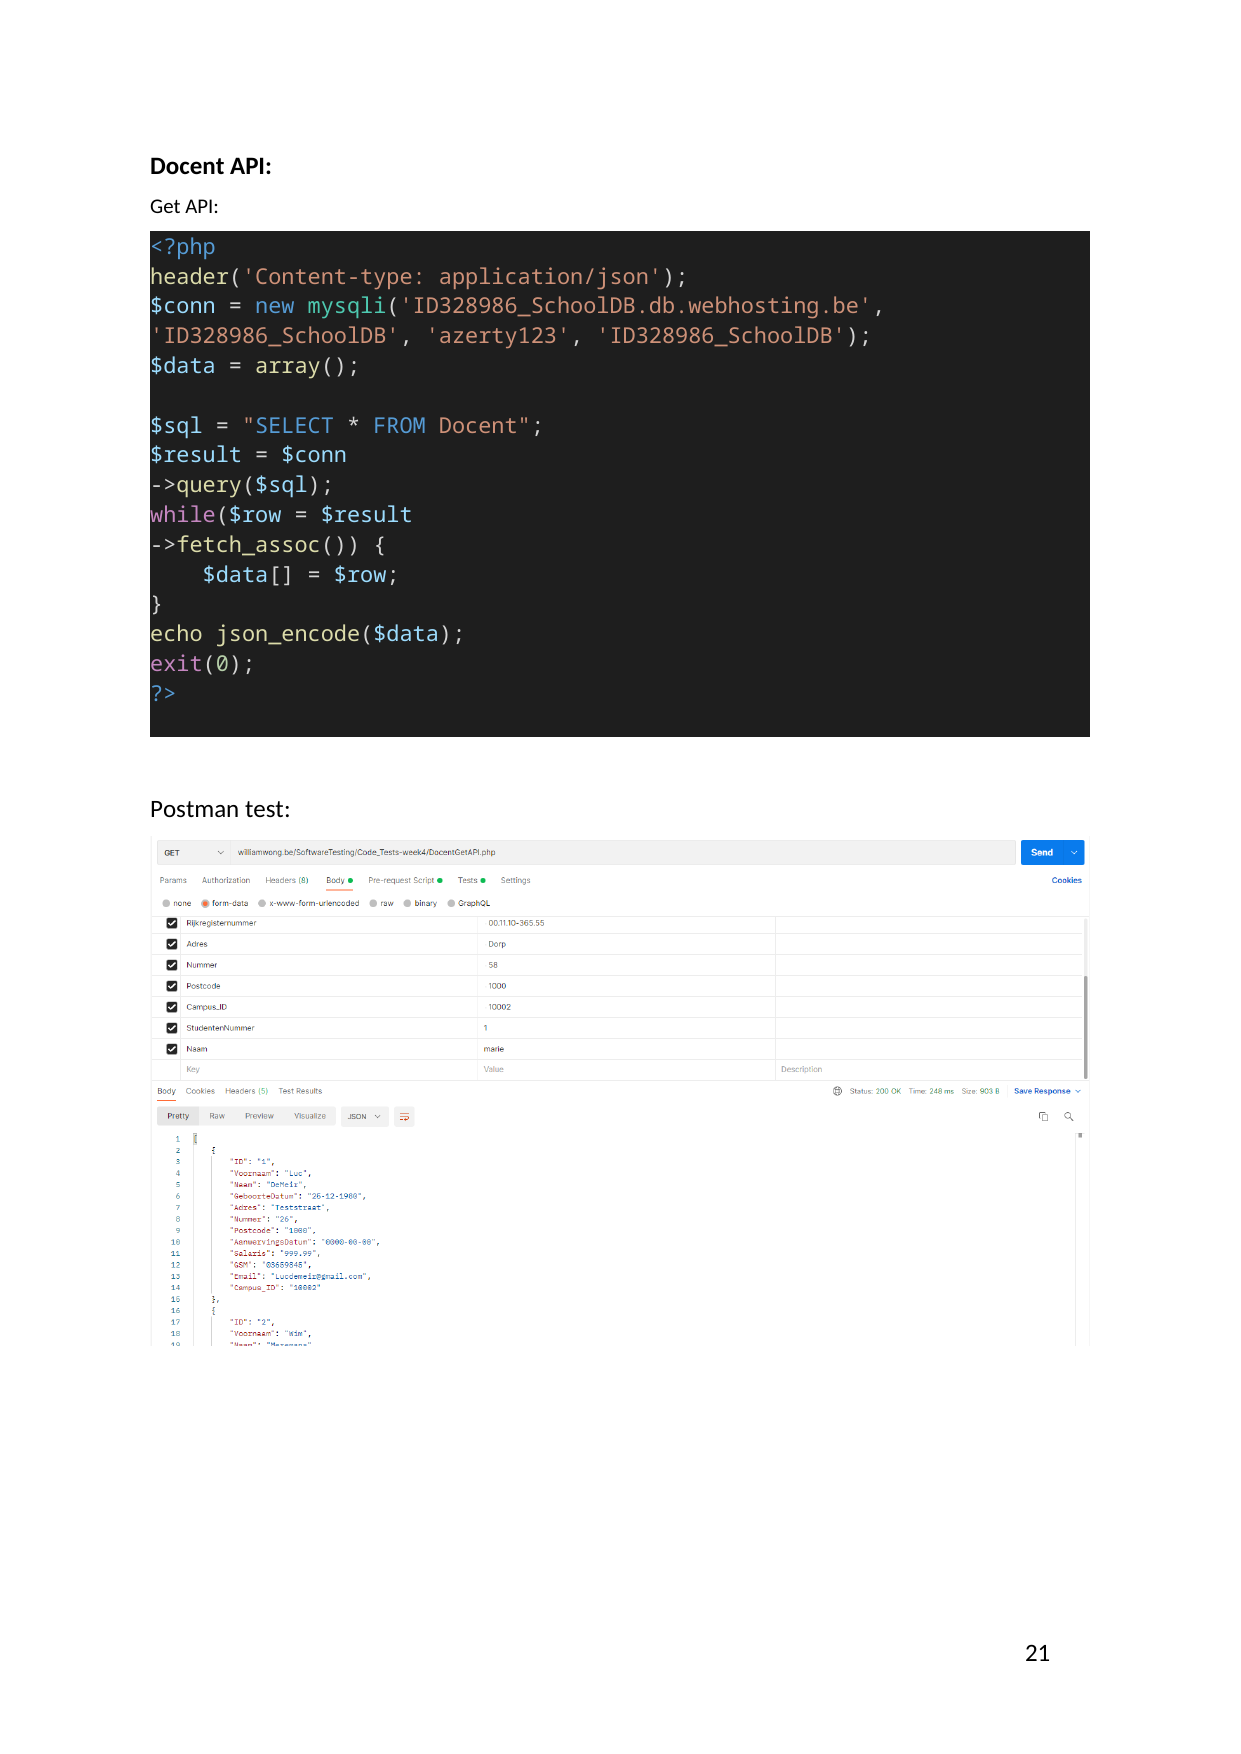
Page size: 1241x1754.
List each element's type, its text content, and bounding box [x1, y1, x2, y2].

text } [150, 588, 1090, 618]
text while($row = $result [150, 499, 1090, 529]
text $result = $conn [150, 439, 1090, 469]
subtitle Docent API: [150, 150, 1090, 181]
text Postman test: [150, 793, 1090, 823]
text $data[] = $row; [150, 559, 1090, 588]
text $conn = new mysqli('ID328986_SchoolDB.db.webhosting.be', 'ID328986_SchoolDB', 'azerty123', 'ID328986_SchoolDB'); [150, 291, 1090, 350]
text exit(0); [150, 648, 1090, 678]
picture [150, 836, 1091, 1346]
text $data = array(); [150, 350, 1090, 380]
text echo json_encode($data); [150, 618, 1090, 648]
text ->query($sql); [150, 469, 1090, 499]
text ->fetch_assoc()) { [150, 529, 1090, 559]
text <?php [150, 231, 1090, 261]
text ?> [150, 678, 1090, 708]
text $sql = "SELECT * FROM Docent"; [150, 410, 1090, 439]
text header('Content-type: application/json'); [150, 261, 1090, 291]
subtitle Get API: [150, 193, 1090, 218]
